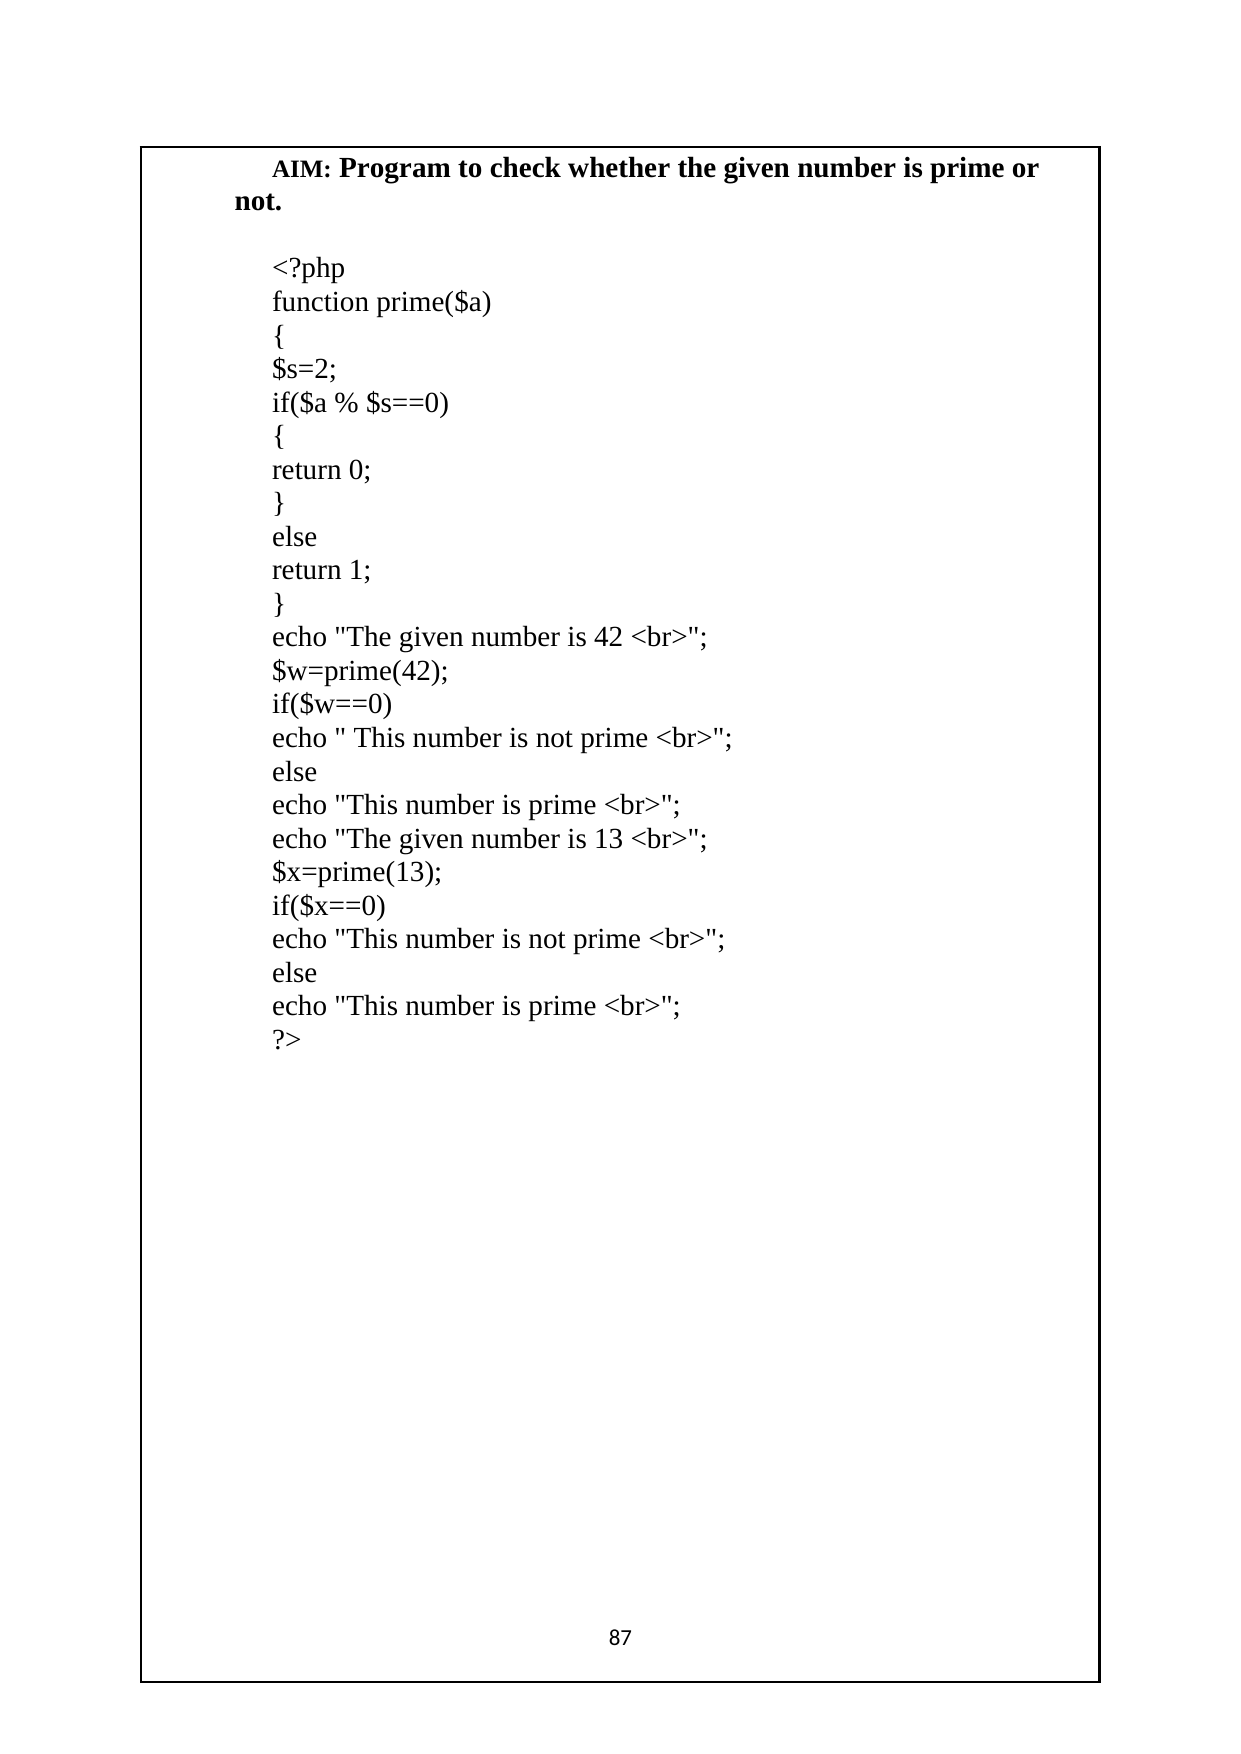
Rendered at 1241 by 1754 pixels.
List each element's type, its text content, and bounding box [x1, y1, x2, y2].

text } [234, 586, 1090, 619]
text AIM: Program to check whether the given number is prime or not. [234, 150, 1090, 217]
text $s=2; [234, 351, 1090, 385]
text echo " This number is not prime <br>"; [234, 720, 1090, 754]
text if($x==0) [234, 888, 1090, 921]
text ?> [234, 1022, 1090, 1056]
text } [234, 485, 1090, 519]
text { [234, 418, 1090, 452]
text echo "This number is prime <br>"; [234, 787, 1090, 821]
text else [234, 519, 1090, 552]
text else [234, 955, 1090, 988]
text <?php [234, 251, 1090, 284]
text if($w==0) [234, 687, 1090, 720]
text $x=prime(13); [234, 854, 1090, 888]
text function prime($a) [234, 284, 1090, 318]
text echo "The given number is 42 <br>"; [234, 619, 1090, 653]
text return 1; [234, 552, 1090, 586]
text else [234, 754, 1090, 787]
text echo "This number is not prime <br>"; [234, 921, 1090, 955]
text $w=prime(42); [234, 653, 1090, 687]
text echo "The given number is 13 <br>"; [234, 821, 1090, 854]
text { [234, 318, 1090, 351]
text return 0; [234, 452, 1090, 485]
text if($a % $s==0) [234, 385, 1090, 418]
text echo "This number is prime <br>"; [234, 988, 1090, 1022]
